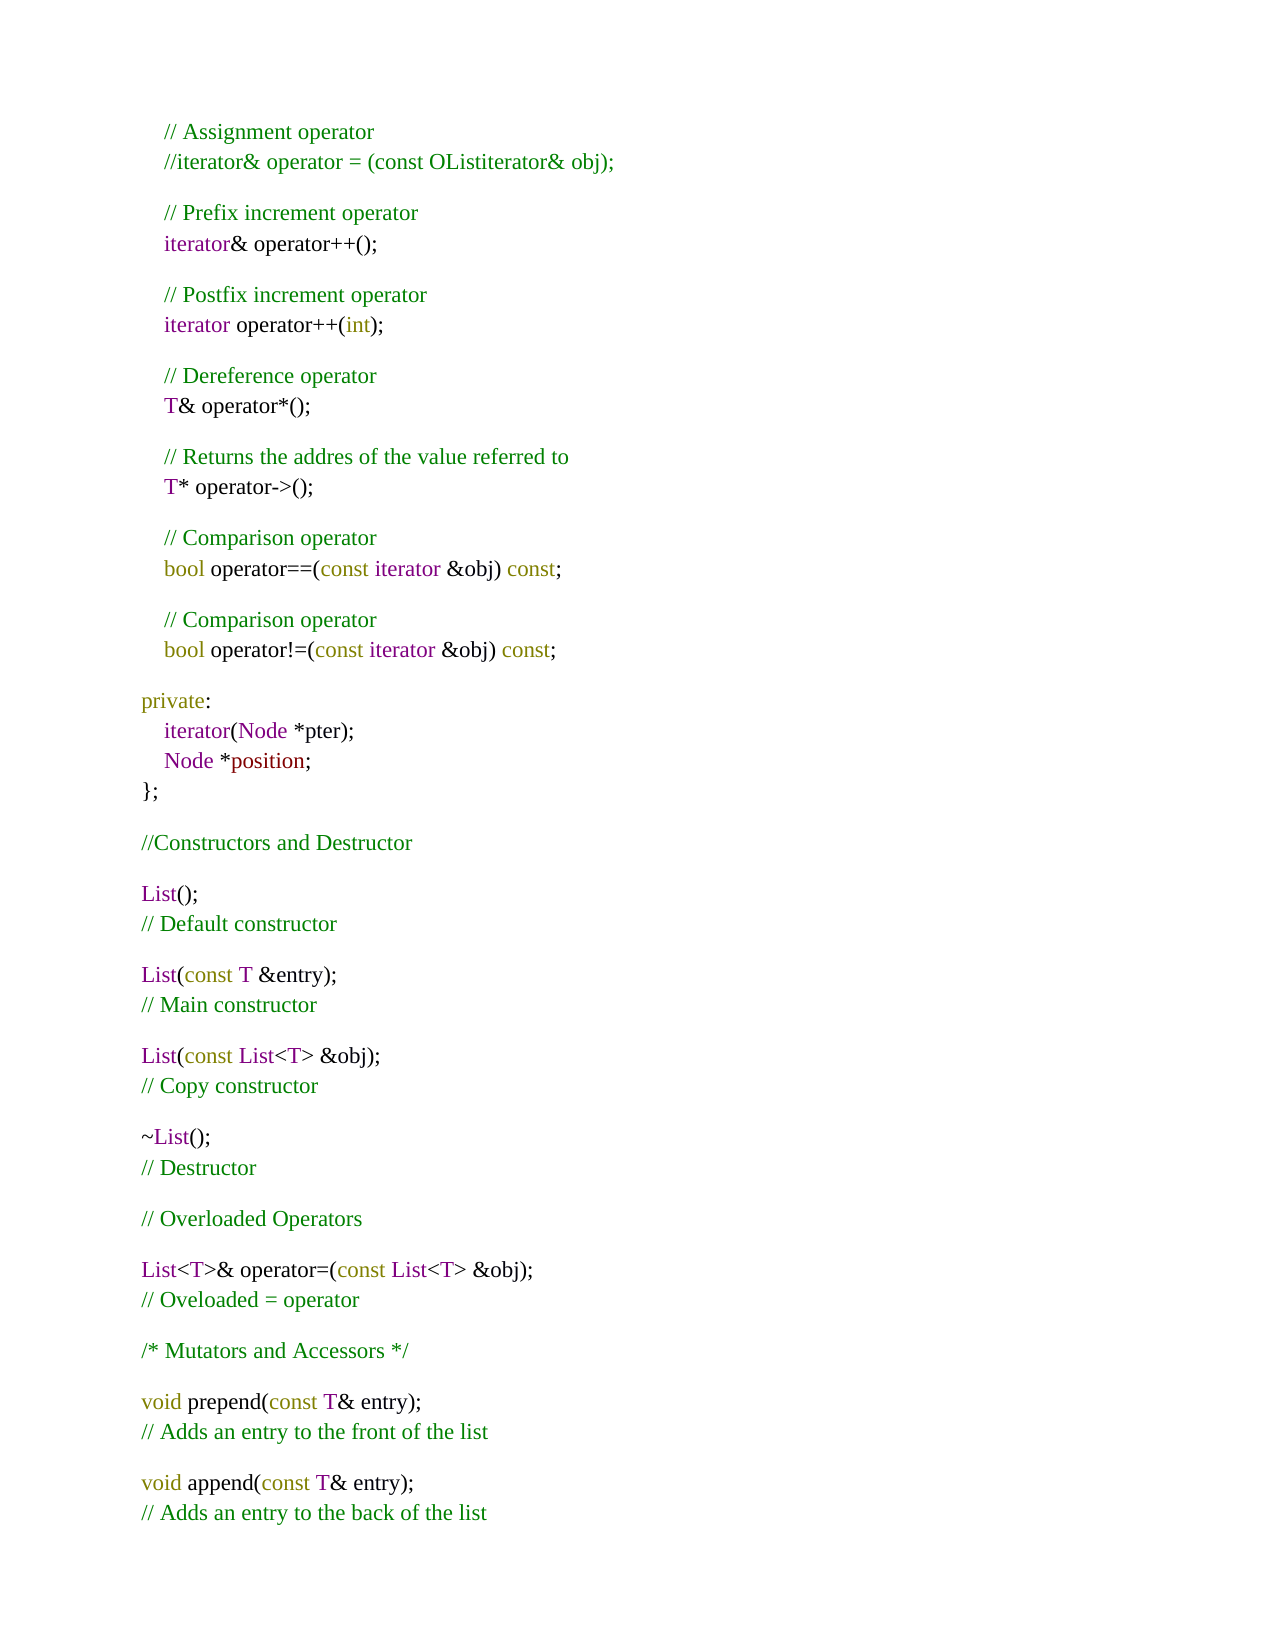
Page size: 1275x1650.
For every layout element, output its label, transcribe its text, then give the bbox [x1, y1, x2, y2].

text //Constructors and Destructor [118, 828, 1157, 855]
text // Main constructor [118, 991, 1157, 1017]
text iterator operator++(int); [118, 311, 1157, 337]
text // Destructor [118, 1153, 1157, 1180]
text List(const List<T> &obj); [118, 1042, 1157, 1068]
text void prepend(const T& entry); [118, 1388, 1157, 1414]
text List(const T &entry); [118, 961, 1157, 987]
text // Overloaded Operators [118, 1204, 1157, 1231]
text T* operator->(); [118, 473, 1157, 500]
text Node *position; [118, 747, 1157, 774]
text iterator(Node *pter); [118, 717, 1157, 743]
text // Copy constructor [118, 1072, 1157, 1099]
text // Comparison operator [118, 606, 1157, 632]
text // Dereference operator [118, 362, 1157, 388]
text List<T>& operator=(const List<T> &obj); [118, 1256, 1157, 1282]
text // Adds an entry to the back of the list [118, 1499, 1157, 1526]
text /* Mutators and Accessors */ [118, 1337, 1157, 1363]
text }; [118, 777, 1157, 804]
text List(); [118, 879, 1157, 906]
text // Default constructor [118, 910, 1157, 936]
text ~List(); [118, 1123, 1157, 1150]
text T& operator*(); [118, 392, 1157, 418]
text private: [118, 687, 1157, 713]
text // Postfix increment operator [118, 281, 1157, 307]
text // Oveloaded = operator [118, 1286, 1157, 1312]
text bool operator==(const iterator &obj) const; [118, 554, 1157, 581]
text bool operator!=(const iterator &obj) const; [118, 636, 1157, 662]
text // Comparison operator [118, 524, 1157, 551]
text // Assignment operator [118, 118, 1157, 144]
text //iterator& operator = (const OListiterator& obj); [118, 148, 1157, 175]
text iterator& operator++(); [118, 229, 1157, 256]
text // Prefix increment operator [118, 199, 1157, 226]
text // Returns the addres of the value referred to [118, 443, 1157, 469]
text // Adds an entry to the front of the list [118, 1418, 1157, 1444]
text void append(const T& entry); [118, 1469, 1157, 1496]
